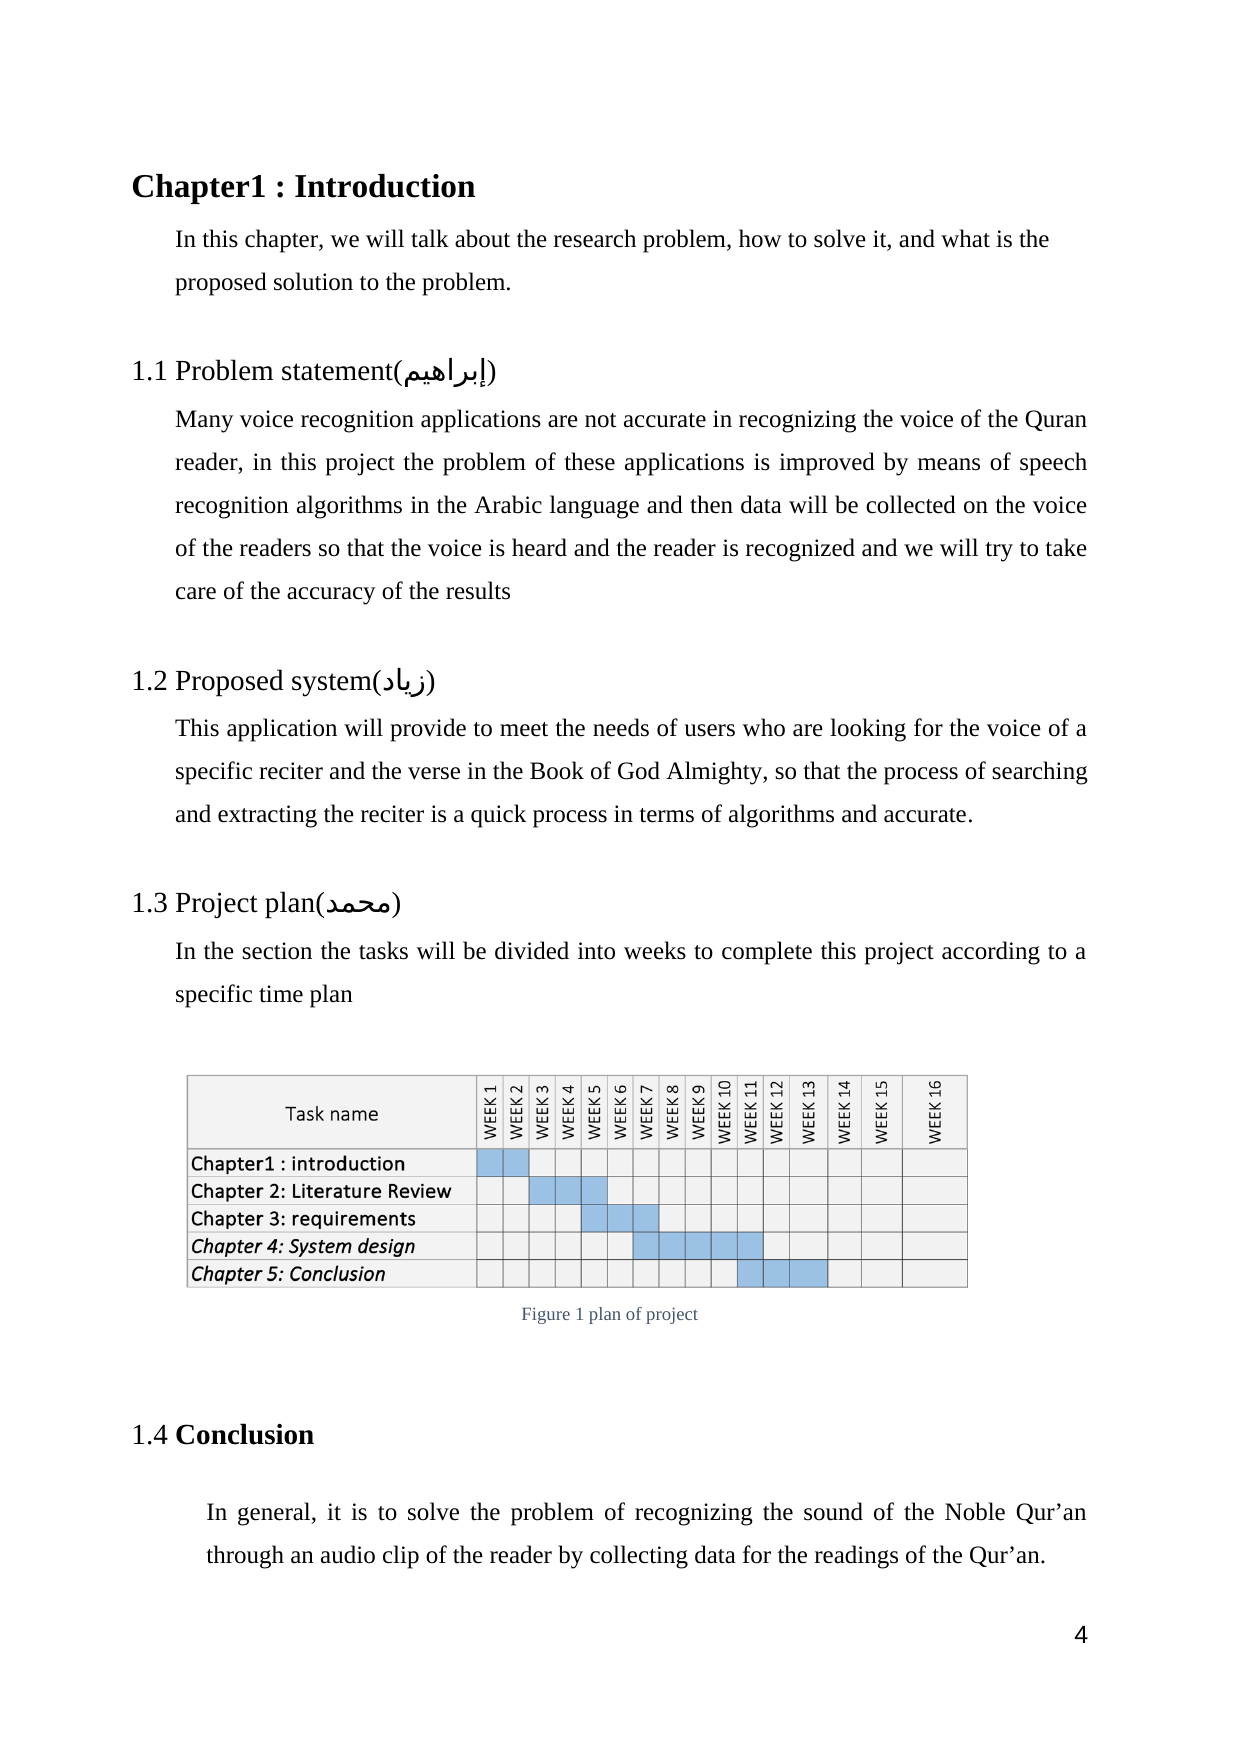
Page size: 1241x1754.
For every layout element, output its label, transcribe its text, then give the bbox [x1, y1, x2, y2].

subtitle Chapter1 : Introduction [131, 167, 1088, 205]
subtitle 1.4 Conclusion [131, 1417, 1088, 1451]
list Proposed system(زياد) [131, 663, 1088, 696]
text In this chapter, we will talk about the research problem, how to solve it, and what is the proposed solution to the problem. [175, 224, 1088, 296]
text Figure 1 plan of project [131, 1302, 1088, 1324]
list Project plan(محمد) [131, 885, 1088, 919]
list In the section the tasks will be divided into weeks to complete this project according to a specific time plan [175, 936, 1088, 1008]
list Many voice recognition applications are not accurate in recognizing the voice of the Quran reader, in this project the problem of these applications is improved by means of speech recognition algorithms in the Arabic language and then data will be collected on the voice of the readers so that the voice is heard and the reader is recognized and we will try to take care of the accuracy of the results [175, 404, 1088, 605]
list This application will provide to meet the needs of users who are looking for the voice of a specific reciter and the verse in the Book of God Almighty, so that the process of searching and extracting the reciter is a quick process in terms of algorithms and accurate. [175, 713, 1088, 828]
text In general, it is to solve the problem of recognizing the sound of the Noble Qur’an through an audio clip of the reader by collecting data for the readings of the Qur’an. [206, 1497, 1088, 1568]
list Problem statement(إبراهيم) [131, 353, 1088, 387]
picture [181, 1072, 971, 1288]
